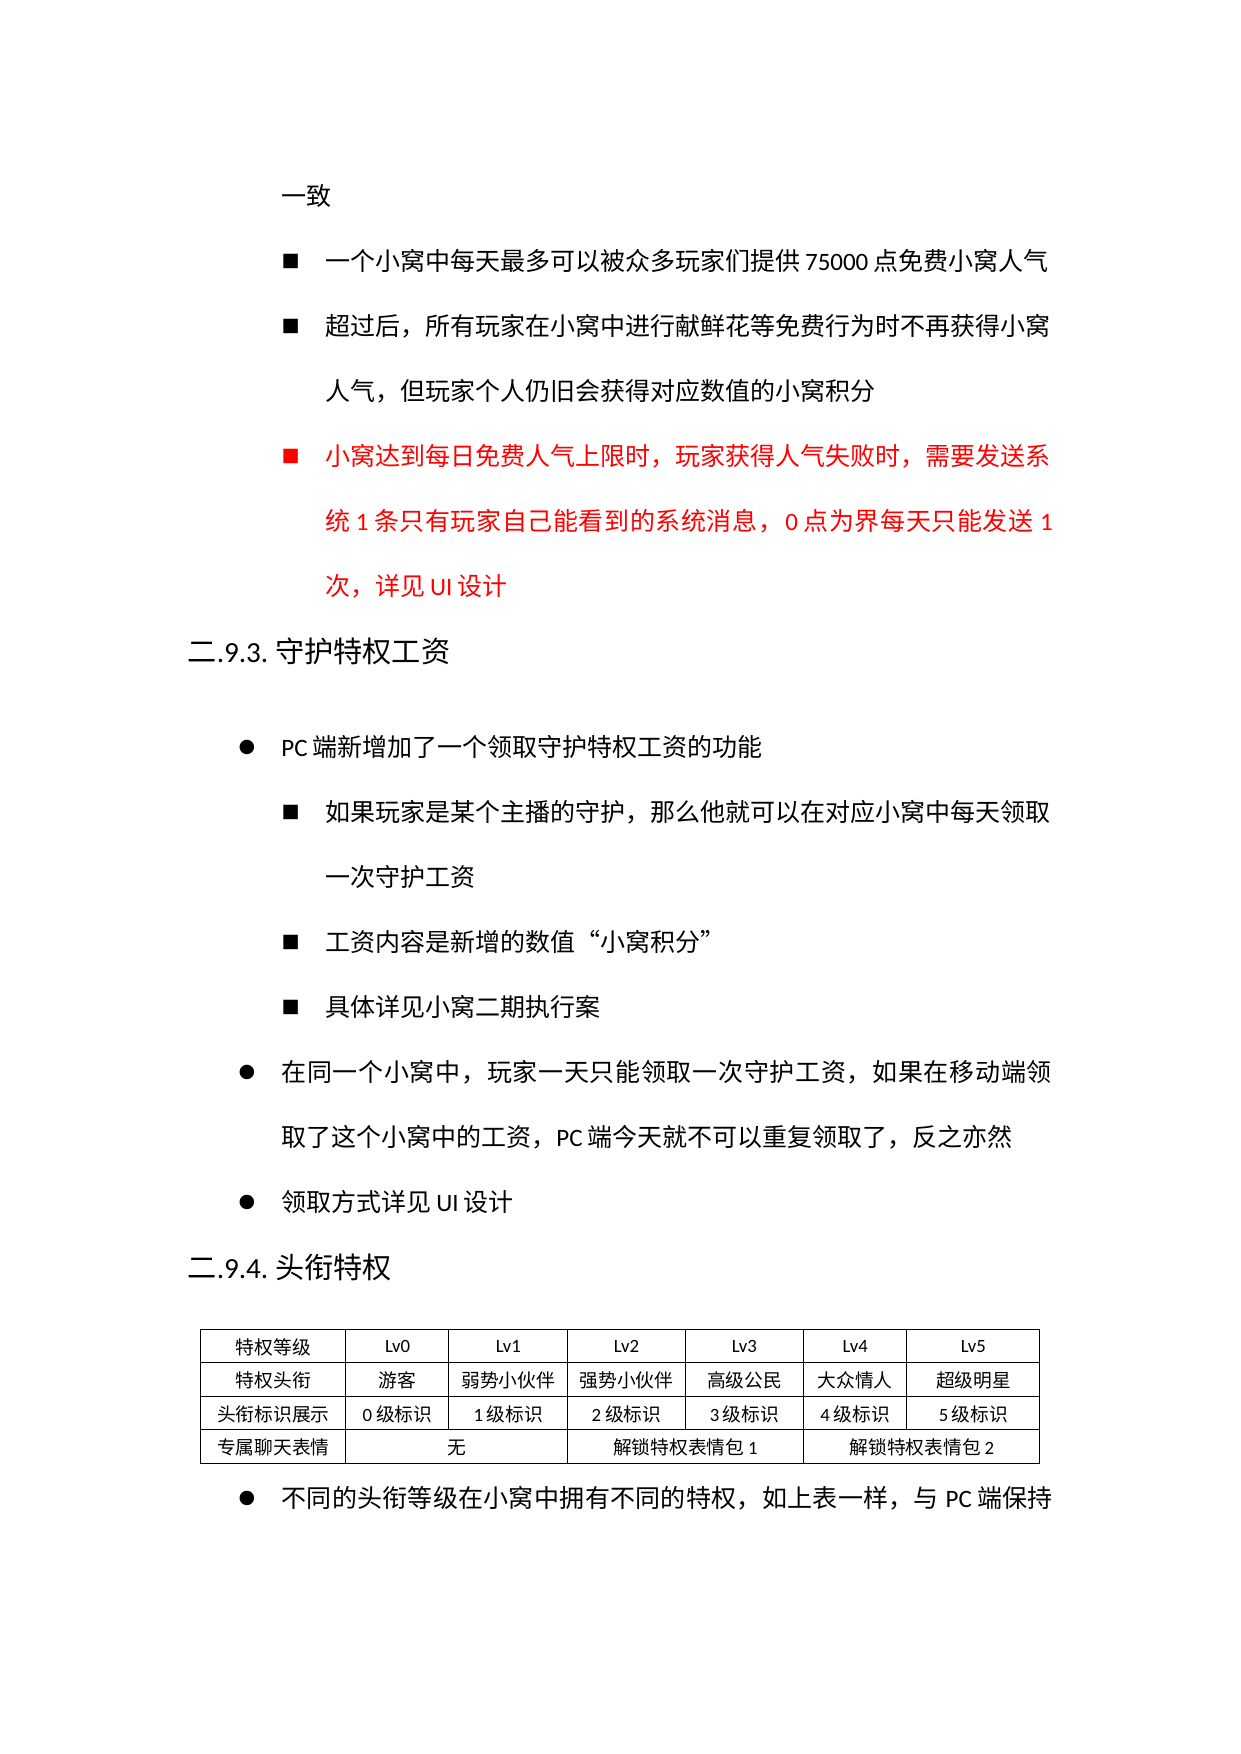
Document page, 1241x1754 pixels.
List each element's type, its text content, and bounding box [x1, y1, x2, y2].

table_cell 0级标识 [346, 1397, 448, 1429]
text 头衔特权 [187, 1233, 1053, 1298]
table_cell 弱势小伙伴 [449, 1363, 567, 1396]
table_header Lv1 [449, 1330, 567, 1362]
table_cell 特权头衔 [201, 1363, 345, 1396]
table_cell 强势小伙伴 [568, 1363, 685, 1396]
list PC端新增加了一个领取守护特权工资的功能 [237, 713, 1053, 778]
table_cell 大众情人 [804, 1363, 906, 1396]
table_cell 头衔标识展示 [201, 1397, 345, 1429]
table_header Lv0 [346, 1330, 448, 1362]
list 超过后，所有玩家在小窝中进行献鲜花等免费行为时不再获得小窝人气，但玩家个人仍旧会获得对应数值的小窝积分 [281, 292, 1053, 422]
table_cell 3级标识 [686, 1397, 803, 1429]
list 具体详见小窝二期执行案 [281, 973, 1053, 1038]
table_cell 解锁特权表情包1 [568, 1430, 803, 1463]
table_cell 4级标识 [804, 1397, 906, 1429]
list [237, 162, 1053, 227]
table_cell 解锁特权表情包2 [804, 1430, 1039, 1463]
table_cell 超级明星 [907, 1363, 1039, 1396]
list 在同一个小窝中，玩家一天只能领取一次守护工资，如果在移动端领取了这个小窝中的工资，PC端今天就不可以重复领取了，反之亦然 [237, 1038, 1053, 1168]
list 小窝达到每日免费人气上限时，玩家获得人气失败时，需要发送系统1条只有玩家自己能看到的系统消息，0点为界每天只能发送1次，详见UI设计 [281, 422, 1053, 617]
table_header 特权等级 [201, 1330, 345, 1362]
table_cell 游客 [346, 1363, 448, 1396]
table_cell 无 [346, 1430, 567, 1463]
table_cell 1级标识 [449, 1397, 567, 1429]
table_cell 2级标识 [568, 1397, 685, 1429]
table_header Lv4 [804, 1330, 906, 1362]
table_header Lv2 [568, 1330, 685, 1362]
table_header Lv5 [907, 1330, 1039, 1362]
list 领取方式详见UI设计 [237, 1168, 1053, 1233]
table_cell 5级标识 [907, 1397, 1039, 1429]
table_header Lv3 [686, 1330, 803, 1362]
table_cell 专属聊天表情 [201, 1430, 345, 1463]
list 工资内容是新增的数值“小窝积分” [281, 908, 1053, 973]
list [237, 1464, 1053, 1529]
table_cell 高级公民 [686, 1363, 803, 1396]
list 一个小窝中每天最多可以被众多玩家们提供75000点免费小窝人气 [281, 227, 1053, 292]
text 守护特权工资 [187, 617, 1053, 682]
list 如果玩家是某个主播的守护，那么他就可以在对应小窝中每天领取一次守护工资 [281, 778, 1053, 908]
